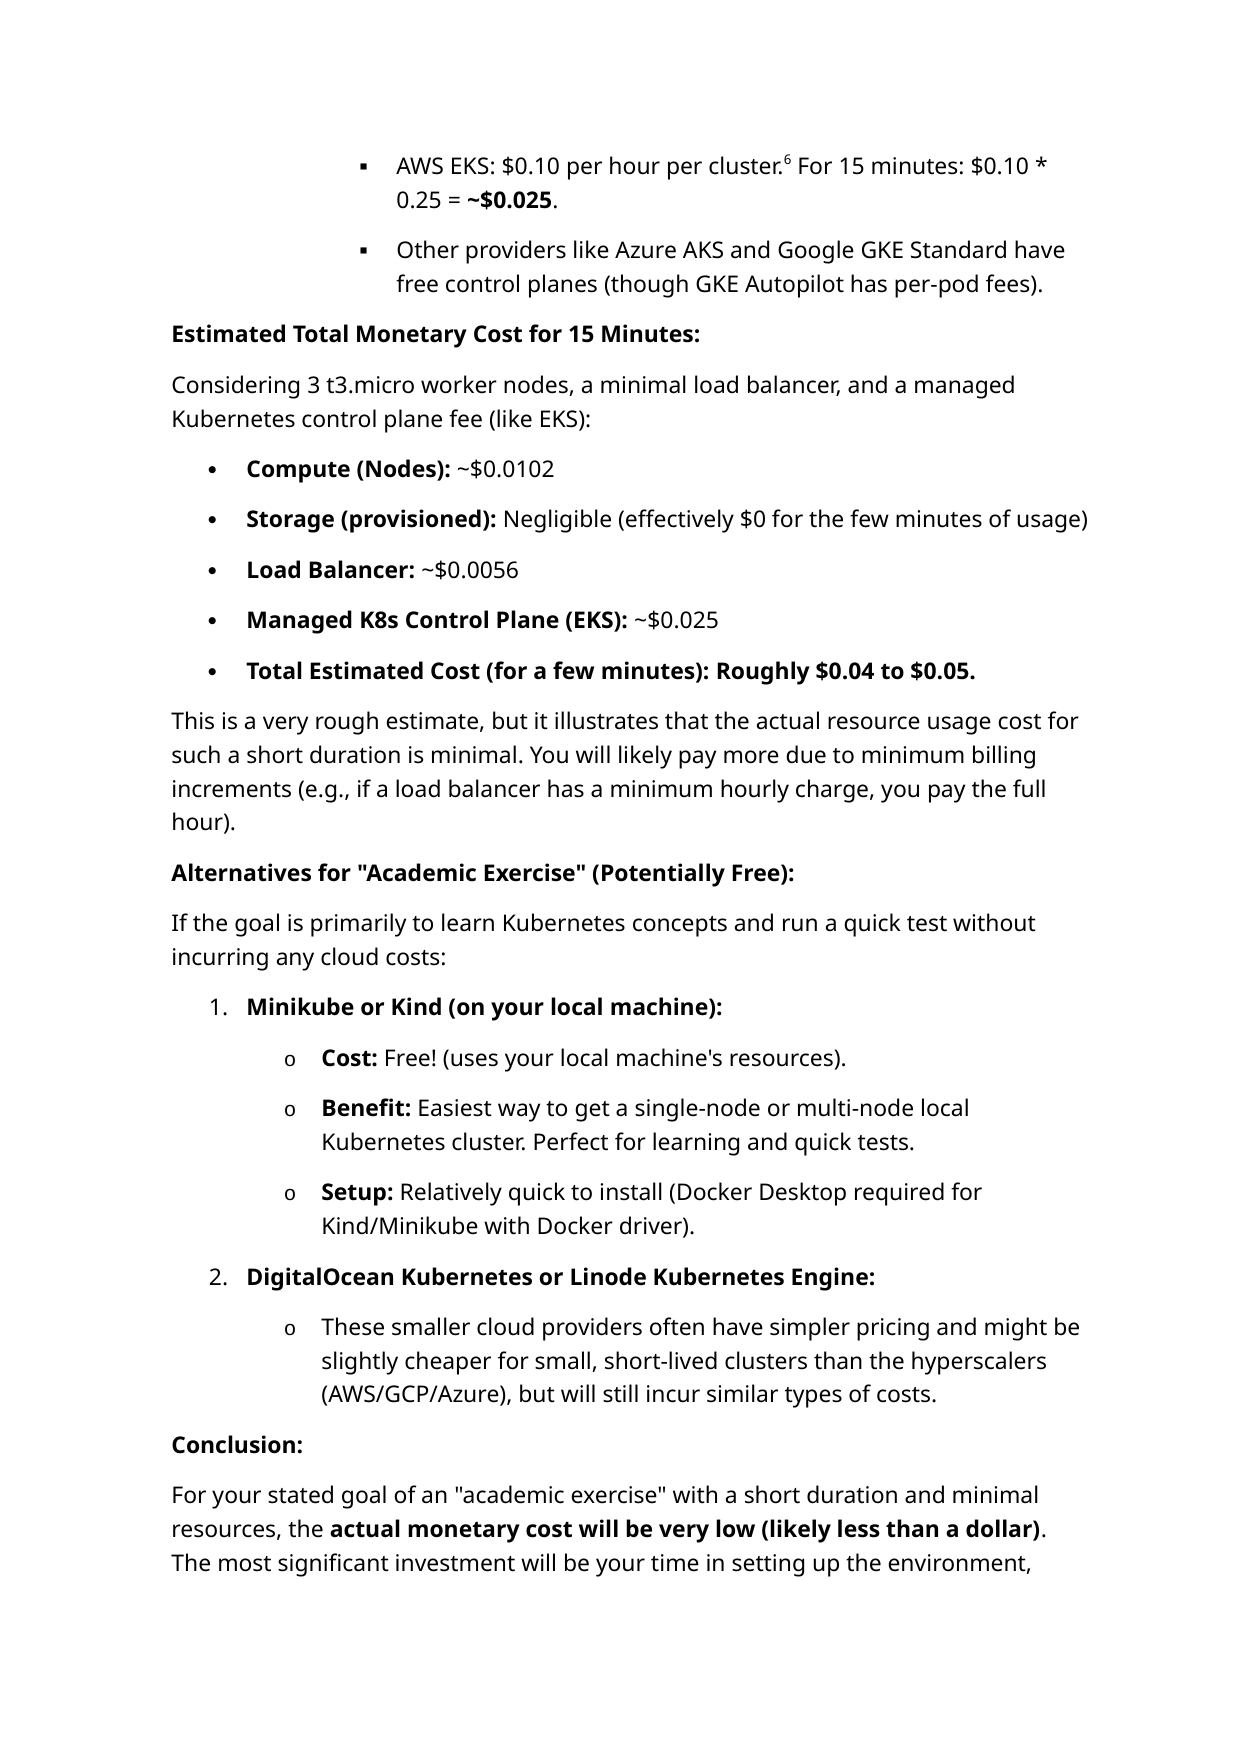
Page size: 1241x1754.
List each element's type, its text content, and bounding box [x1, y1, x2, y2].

list Storage (provisioned): Negligible (effectively $0 for the few minutes of usage) [209, 503, 1090, 534]
list Setup: Relatively quick to install (Docker Desktop required for Kind/Minikube with Docker driver). [284, 1176, 1090, 1241]
text Alternatives for "Academic Exercise" (Potentially Free): [171, 857, 1090, 888]
list These smaller cloud providers often have simpler pricing and might be slightly cheaper for small, short-lived clusters than the hyperscalers (AWS/GCP/Azure), but will still incur similar types of costs. [284, 1311, 1090, 1409]
list Other providers like Azure AKS and Google GKE Standard have free control planes (though GKE Autopilot has per-pod fees). [359, 234, 1090, 299]
text Considering 3 t3.micro worker nodes, a minimal load balancer, and a managed Kubernetes control plane fee (like EKS): [171, 369, 1090, 434]
text Estimated Total Monetary Cost for 15 Minutes: [171, 318, 1090, 349]
list Benefit: Easiest way to get a single-node or multi-node local Kubernetes cluster. Perfect for learning and quick tests. [284, 1092, 1090, 1157]
list Load Balancer: ~$0.0056 [209, 554, 1090, 585]
text Conclusion: [171, 1429, 1090, 1460]
list Cost: Free! (uses your local machine's resources). [284, 1042, 1090, 1073]
list Total Estimated Cost (for a few minutes): Roughly $0.04 to $0.05. [209, 654, 1090, 686]
text If the goal is primarily to learn Kubernetes concepts and run a quick test without incurring any cloud costs: [171, 907, 1090, 972]
text This is a very rough estimate, but it illustrates that the actual resource usage cost for such a short duration is minimal. You will likely pay more due to minimum billing increments (e.g., if a load balancer has a minimum hourly charge, you pay the full hour). [171, 705, 1090, 837]
list Managed K8s Control Plane (EKS): ~$0.025 [209, 604, 1090, 635]
list DigitalOcean Kubernetes or Linode Kubernetes Engine: [209, 1260, 1090, 1292]
list AWS EKS: $0.10 per hour per cluster.6 For 15 minutes: $0.10 * 0.25 = ~$0.025. [359, 150, 1090, 215]
list Compute (Nodes): ~$0.0102 [209, 453, 1090, 484]
list Minikube or Kind (on your local machine): [209, 991, 1090, 1022]
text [171, 1479, 1090, 1578]
